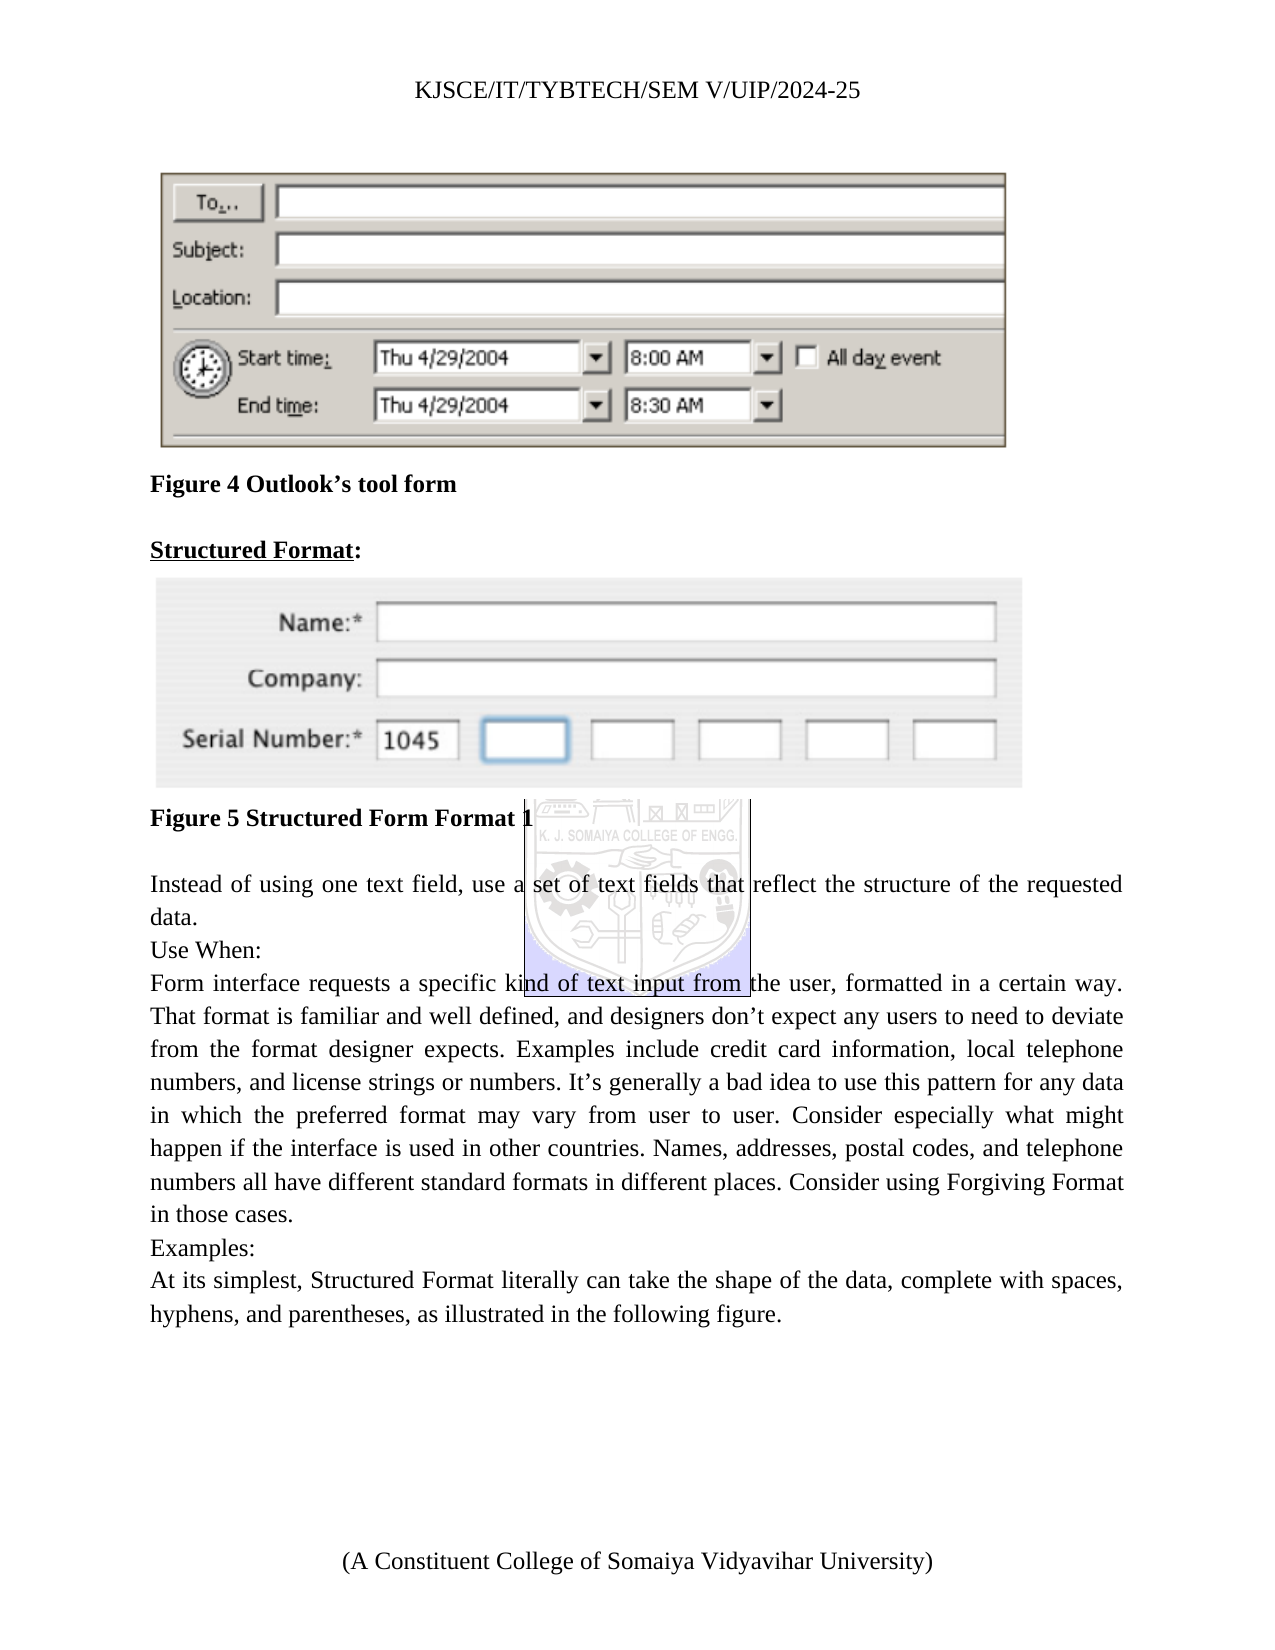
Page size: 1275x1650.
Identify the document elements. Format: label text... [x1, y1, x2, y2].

picture [150, 159, 1047, 465]
subtitle At its simplest, Structured Format literally can take the shape of the data, complete with spaces, hyphens, and parentheses, as illustrated in the following figure. [150, 1266, 1125, 1327]
subtitle Instead of using one text field, use a set of text fields that reflect the structure of the requested data. [150, 869, 1125, 931]
subtitle Form interface requests a specific kind of text input from the user, formatted in a certain way. That format is familiar and well defined, and designers don’t expect any users to need to deviate from the format designer expects. Examples include credit card information, local telephone numbers, and license strings or numbers. It’s generally a bad idea to use this pattern for any data in which the preferred format may vary from user to user. Consider especially what might happen if the interface is used in other countries. Names, addresses, postal codes, and telephone numbers all have different standard formats in different places. Consider using Forgiving Format in those cases. [150, 968, 1125, 1228]
subtitle Figure 5 Structured Form Format 1 [150, 803, 1125, 832]
subtitle Examples: [150, 1233, 1125, 1261]
subtitle Structured Format: [150, 535, 1125, 563]
picture [150, 567, 1049, 799]
subtitle Figure 4 Outlook’s tool form [150, 469, 1125, 497]
subtitle Use When: [150, 935, 1125, 964]
